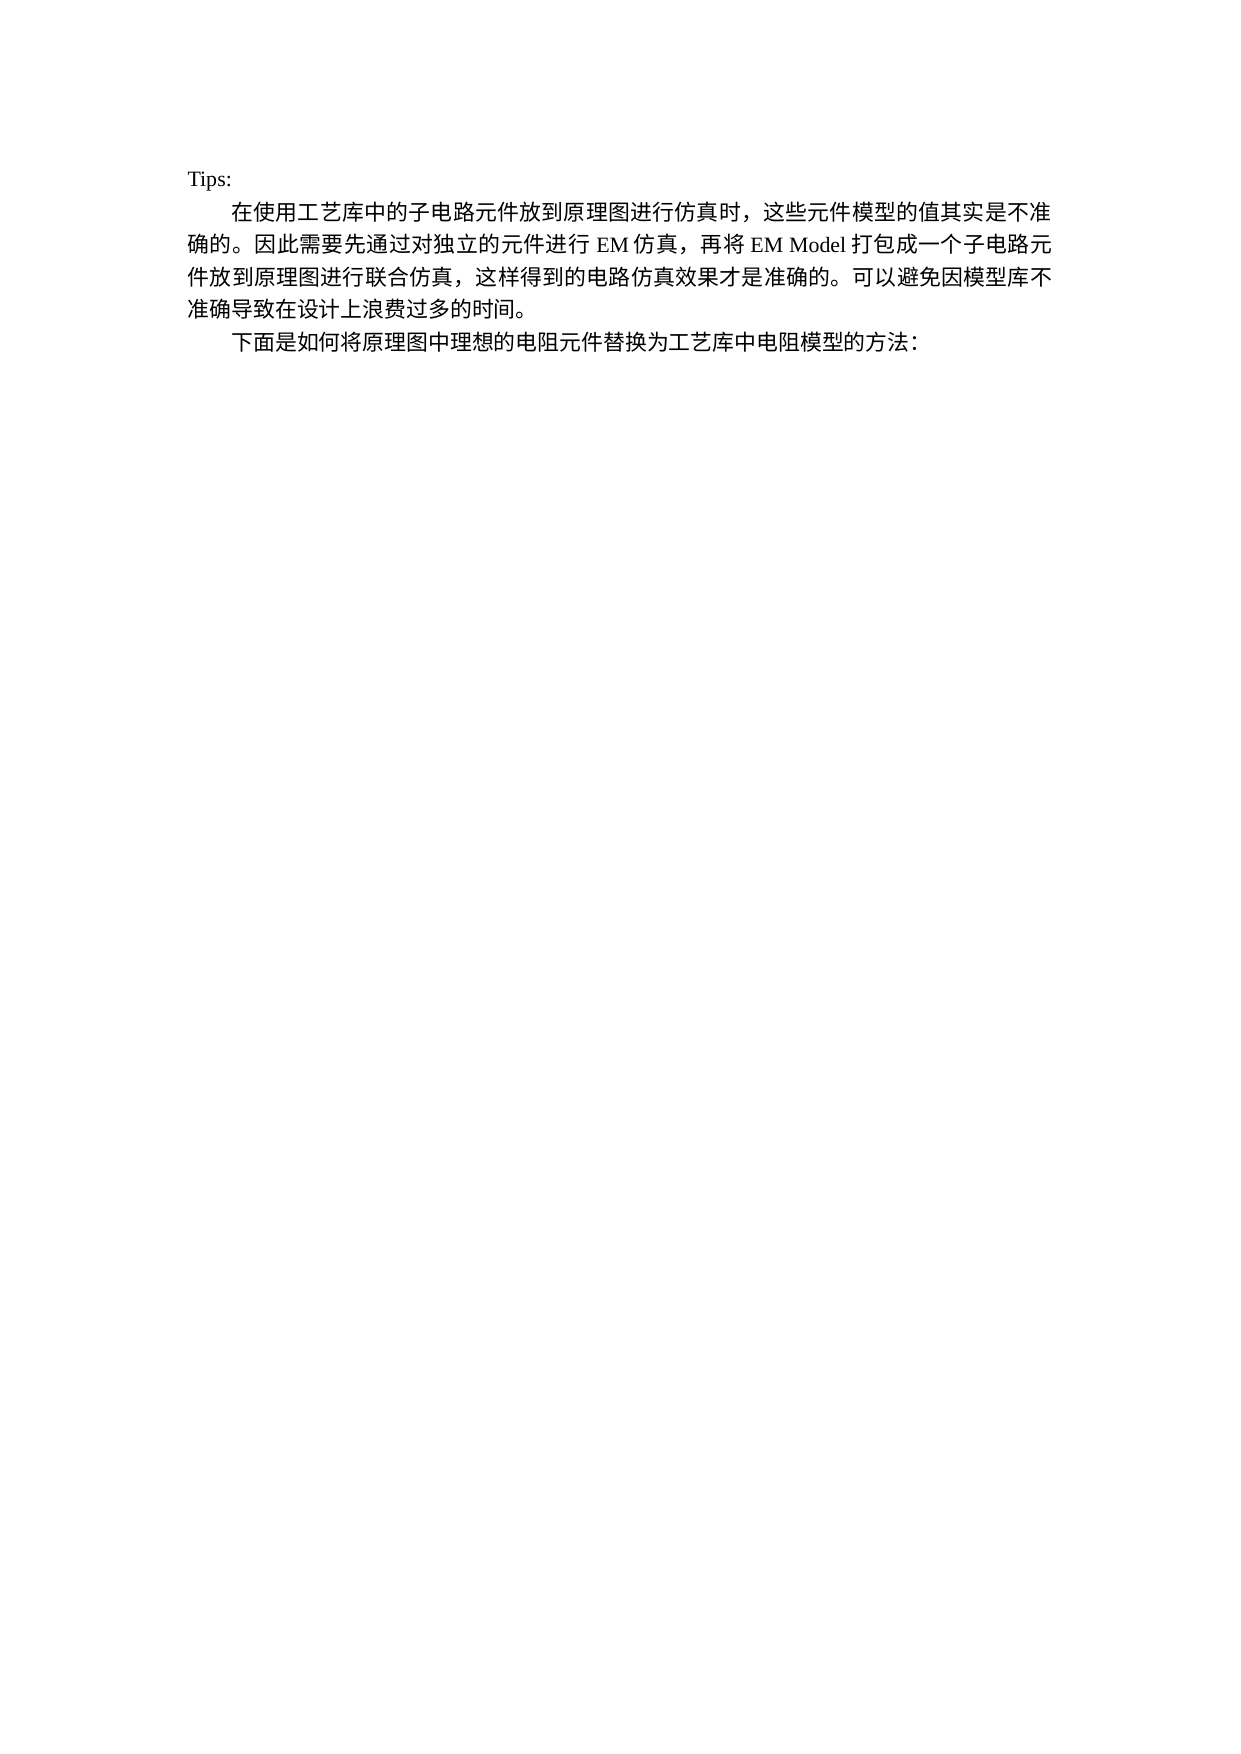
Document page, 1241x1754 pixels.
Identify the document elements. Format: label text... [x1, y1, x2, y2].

text 下面是如何将原理图中理想的电阻元件替换为工艺库中电阻模型的方法： [187, 324, 1053, 357]
text 在使用工艺库中的子电路元件放到原理图进行仿真时，这些元件模型的值其实是不准确的。因此需要先通过对独立的元件进行EM仿真，再将EM Model打包成一个子电路元件放到原理图进行联合仿真，这样得到的电路仿真效果才是准确的。可以避免因模型库不准确导致在设计上浪费过多的时间。 [187, 194, 1053, 324]
text Tips: [187, 162, 1053, 194]
